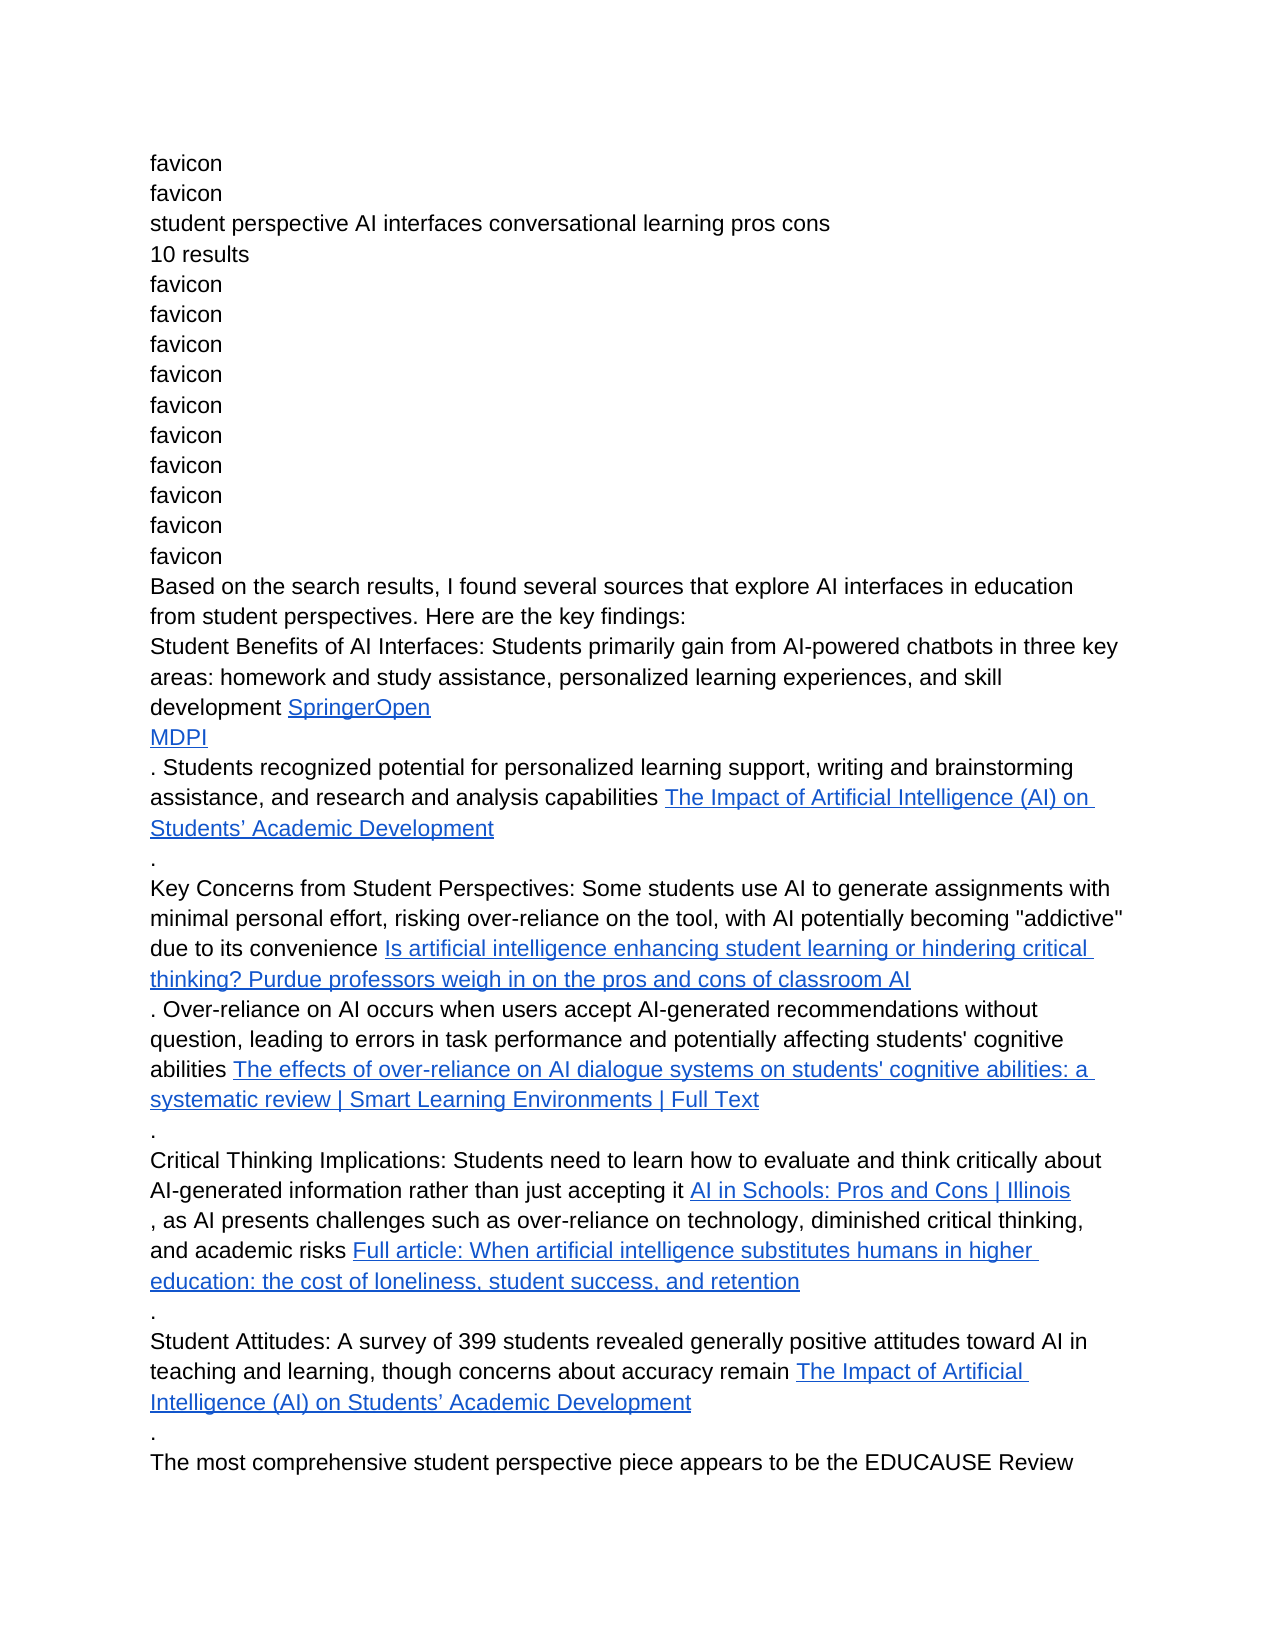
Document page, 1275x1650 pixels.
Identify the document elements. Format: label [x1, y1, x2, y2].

text [150, 150, 1125, 1475]
